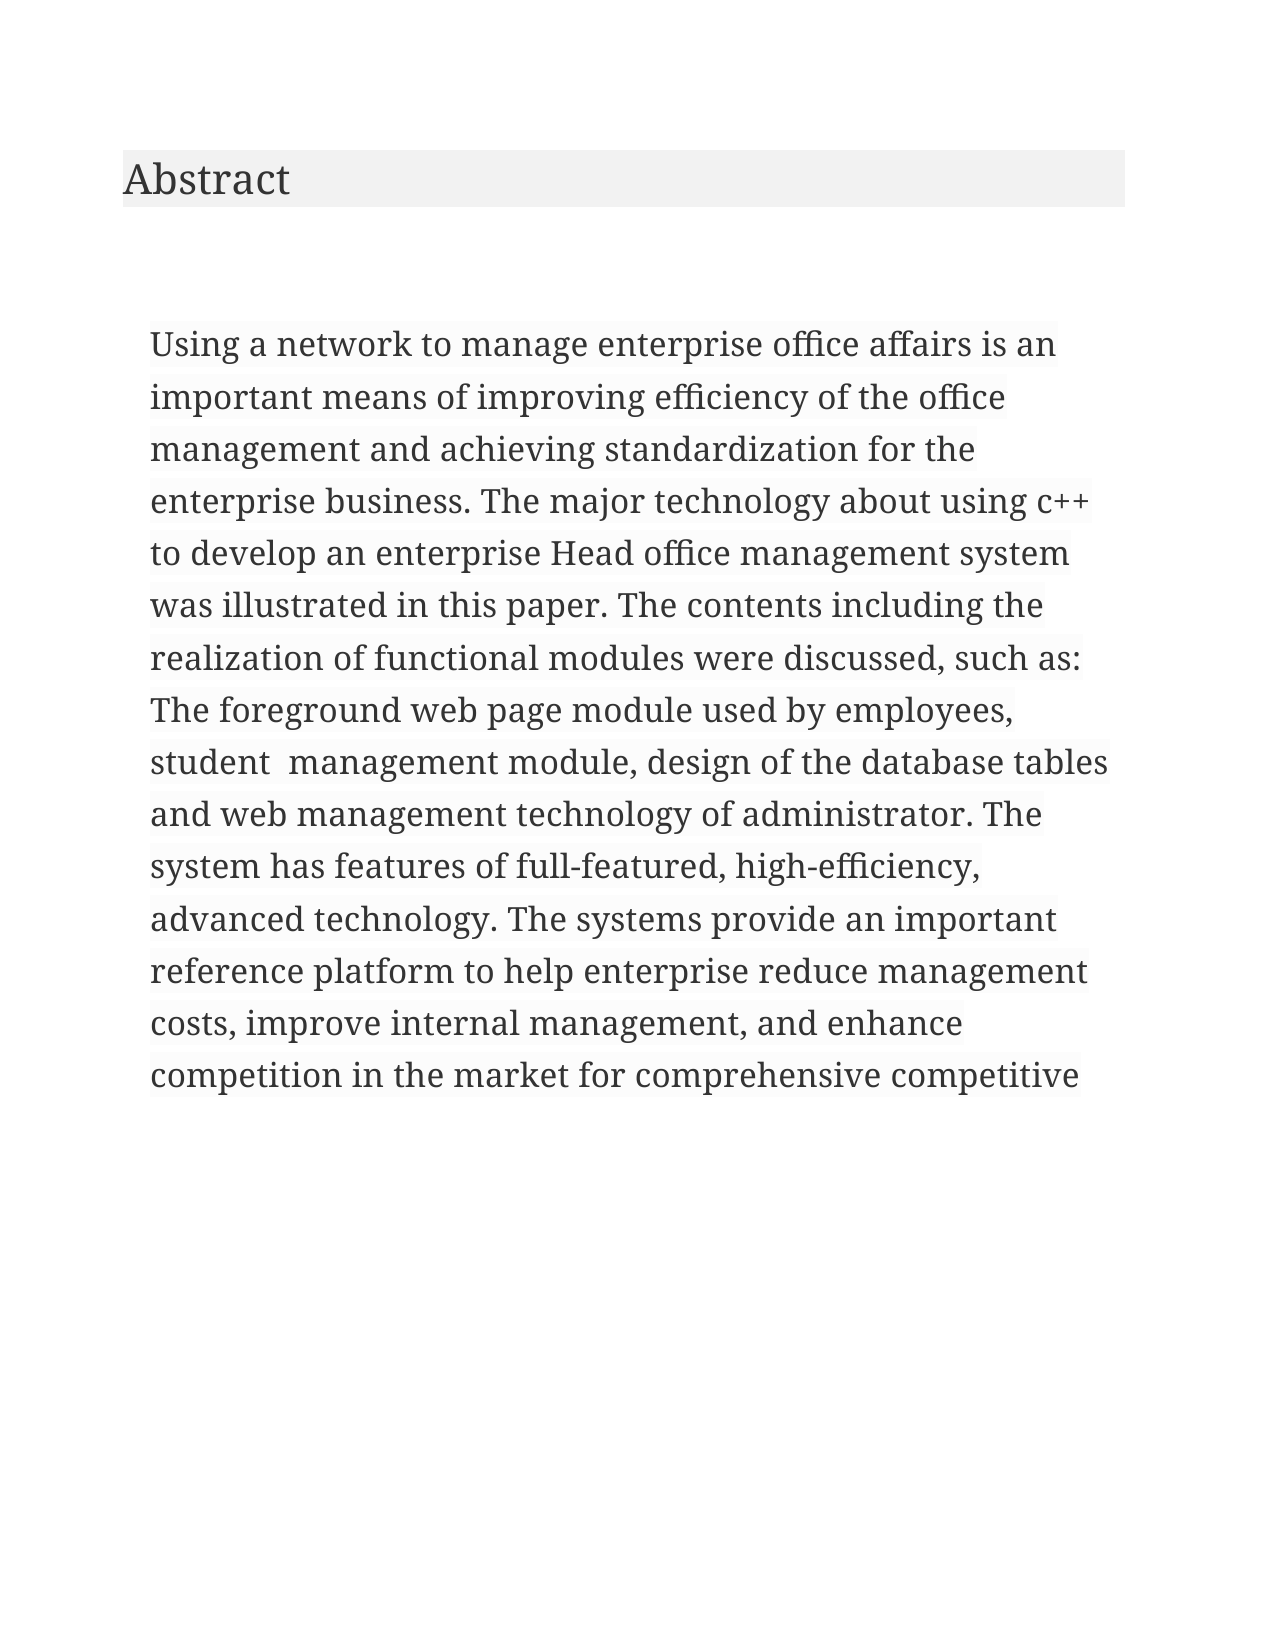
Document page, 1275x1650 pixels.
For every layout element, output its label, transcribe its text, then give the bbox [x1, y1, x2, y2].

text Using a network to manage enterprise office affairs is an important means of improving efficiency of the office management and achieving standardization for the enterprise business. The major technology about using c++ to develop an enterprise Head office management system was illustrated in this paper. The contents including the realization of functional modules were discussed, such as: The foreground web page module used by employees, student management module, design of the database tables and web management technology of administrator. The system has features of full-featured, high-efficiency, advanced technology. The systems provide an important reference platform to help enterprise reduce management costs, improve internal management, and enhance competition in the market for comprehensive competitive [150, 321, 1125, 1097]
subtitle Abstract [123, 150, 1125, 207]
